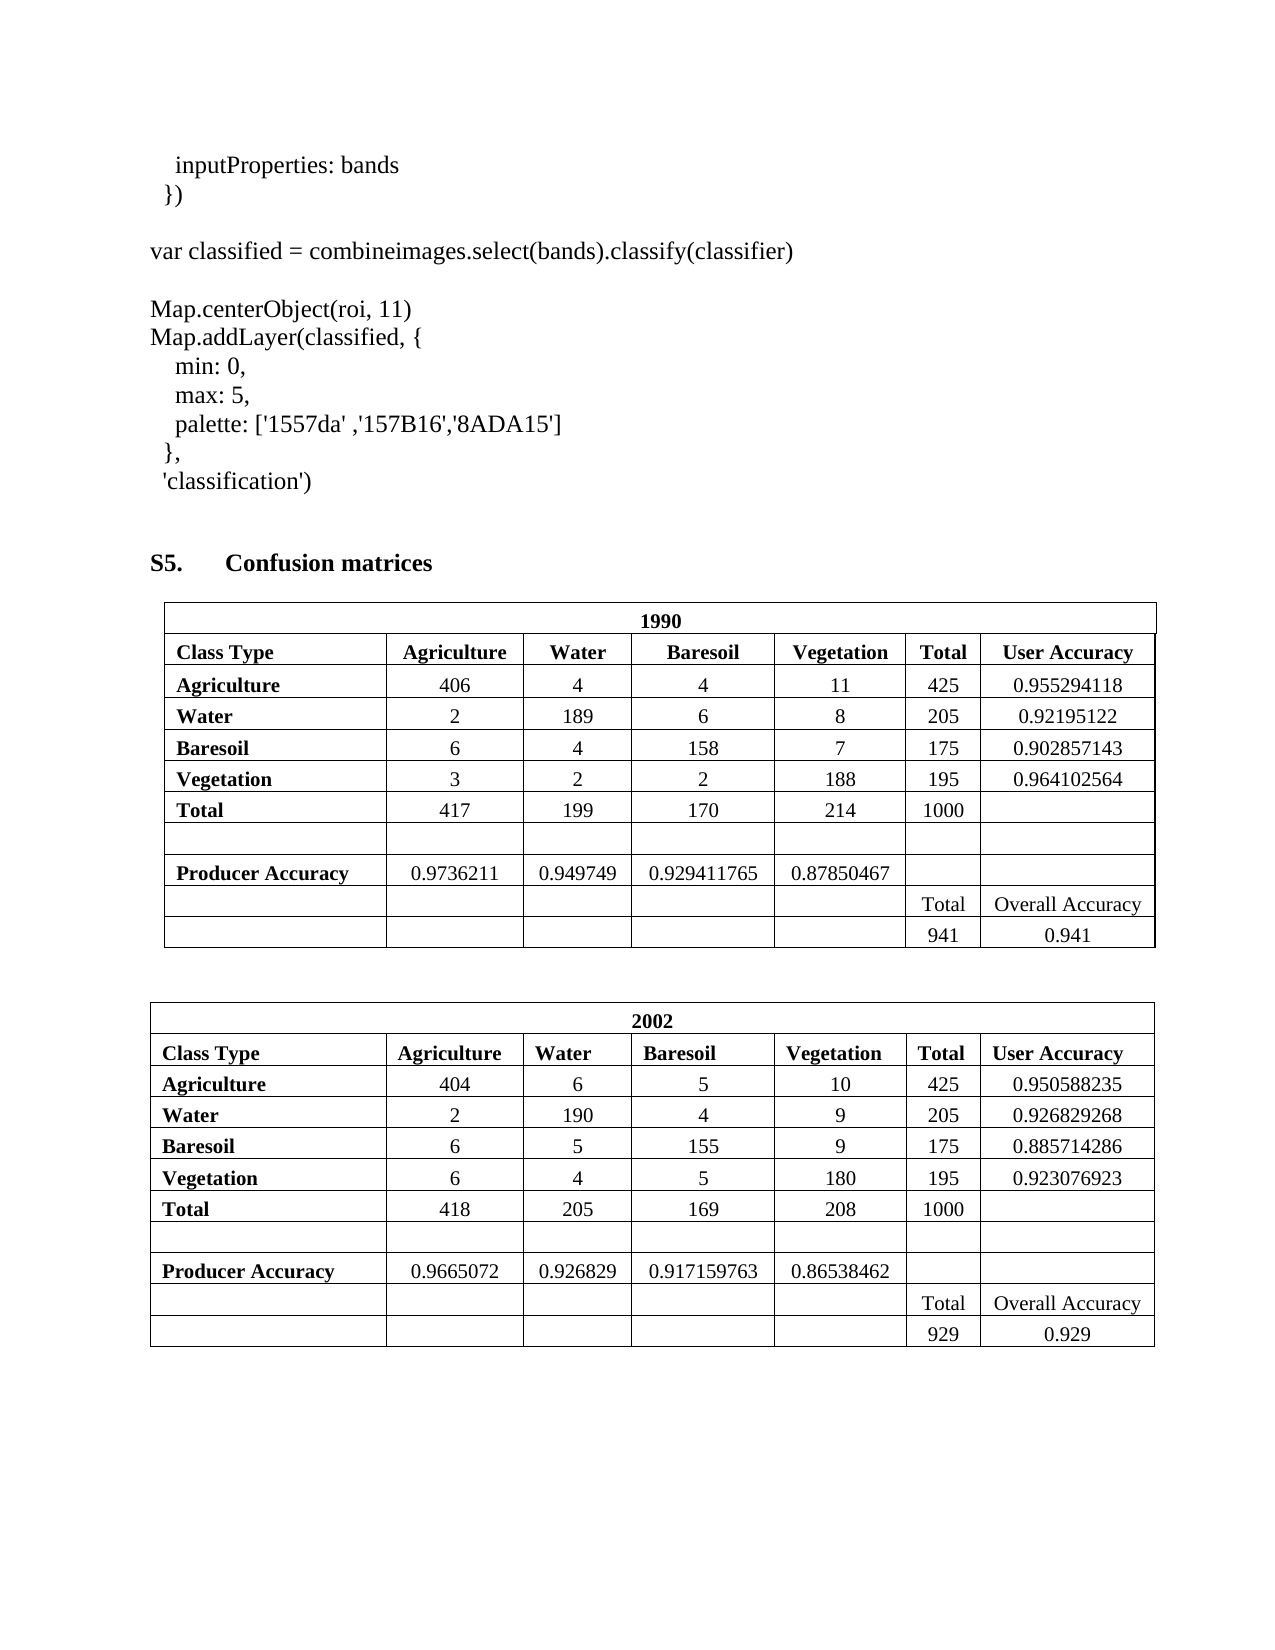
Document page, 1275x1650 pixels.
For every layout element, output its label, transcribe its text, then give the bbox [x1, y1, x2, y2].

table_cell 0.950588235 [981, 1066, 1154, 1096]
table_cell 175 [906, 730, 980, 760]
table_cell 158 [632, 730, 774, 760]
table_cell [151, 1284, 386, 1314]
table_cell [387, 823, 523, 853]
table_cell 0.949749 [524, 855, 631, 885]
table_cell 1000 [906, 792, 980, 822]
table_cell [387, 1284, 523, 1314]
table_cell 4 [524, 1159, 631, 1189]
table_cell Vegetation [775, 1034, 906, 1064]
table_cell 0.941 [981, 917, 1154, 947]
table_cell 4 [524, 665, 631, 697]
text }, [150, 437, 1125, 466]
table_cell 205 [907, 1097, 980, 1127]
table_cell [387, 886, 523, 916]
table_cell Water [165, 698, 386, 728]
table_cell Class Type [151, 1034, 386, 1064]
table_cell 404 [387, 1066, 523, 1096]
table_cell Agriculture [387, 634, 523, 664]
table_cell Total [906, 886, 980, 916]
table_cell [524, 886, 631, 916]
table_cell 941 [906, 917, 980, 947]
table_cell Baresoil [151, 1128, 386, 1158]
table_cell Overall Accuracy [981, 886, 1154, 916]
table_cell 6 [387, 1159, 523, 1189]
table_cell [632, 1316, 774, 1346]
table_cell 188 [775, 761, 905, 791]
table_cell User Accuracy [981, 634, 1154, 664]
table_cell 214 [775, 792, 905, 822]
table_cell 0.964102564 [981, 761, 1154, 791]
table_cell 9 [775, 1128, 906, 1158]
table_cell [775, 823, 905, 853]
table_cell 0.929411765 [632, 855, 774, 885]
table_cell [632, 917, 774, 947]
table_cell [387, 1316, 523, 1346]
table_cell [906, 855, 980, 885]
table_cell 2 [387, 698, 523, 728]
table_cell 1000 [907, 1191, 980, 1221]
table_cell [632, 1284, 774, 1314]
text min: 0, [150, 351, 1125, 380]
table_cell 0.92195122 [981, 698, 1154, 728]
table_cell [775, 1222, 906, 1252]
table_cell 5 [632, 1159, 774, 1189]
table_cell 0.929 [981, 1316, 1154, 1346]
table_cell [151, 1222, 386, 1252]
table_cell [165, 917, 386, 947]
table_cell 0.9665072 [387, 1253, 523, 1283]
table_cell 417 [387, 792, 523, 822]
table_header 2002 [151, 1003, 1154, 1033]
table_cell Total [165, 792, 386, 822]
table_cell [151, 1316, 386, 1346]
table_cell 0.902857143 [981, 730, 1154, 760]
table_cell Total [906, 634, 980, 664]
table_cell [632, 886, 774, 916]
text max: 5, [150, 380, 1125, 409]
table_cell 929 [907, 1316, 980, 1346]
table_cell Total [907, 1284, 980, 1314]
table_cell 11 [775, 665, 905, 697]
table_cell 2 [387, 1097, 523, 1127]
table_cell Agriculture [151, 1066, 386, 1096]
table_cell 4 [524, 730, 631, 760]
text palette: ['1557da' ,'157B16','8ADA15'] [150, 409, 1125, 437]
table_cell 8 [775, 698, 905, 728]
table_cell [165, 886, 386, 916]
table_cell Producer Accuracy [165, 855, 386, 885]
table_cell 190 [524, 1097, 631, 1127]
table_cell Overall Accuracy [981, 1284, 1154, 1314]
table_cell 195 [907, 1159, 980, 1189]
text Map.centerObject(roi, 11) [150, 294, 1125, 322]
table_cell 9 [775, 1097, 906, 1127]
table_cell [775, 1316, 906, 1346]
table_cell 180 [775, 1159, 906, 1189]
table_cell 425 [906, 665, 980, 697]
table_cell 0.917159763 [632, 1253, 774, 1283]
table_cell [981, 1222, 1154, 1252]
table_cell 0.955294118 [981, 665, 1154, 697]
table_cell 0.9736211 [387, 855, 523, 885]
table_cell Total [907, 1034, 980, 1064]
table_cell 418 [387, 1191, 523, 1221]
table_cell 4 [632, 665, 774, 697]
table_cell [165, 823, 386, 853]
text S5. Confusion matrices [150, 548, 1125, 577]
table_cell 175 [907, 1128, 980, 1158]
table_cell Total [151, 1191, 386, 1221]
table_cell [524, 1284, 631, 1314]
table_cell 2 [524, 761, 631, 791]
table_cell Vegetation [775, 634, 905, 664]
table_cell 7 [775, 730, 905, 760]
text }) [150, 179, 1125, 207]
table_cell 6 [632, 698, 774, 728]
table_cell Vegetation [151, 1159, 386, 1189]
table_cell [632, 823, 774, 853]
table_cell [981, 792, 1154, 822]
table_cell 0.885714286 [981, 1128, 1154, 1158]
table_cell Water [524, 634, 631, 664]
table_cell 6 [524, 1066, 631, 1096]
table_cell Water [524, 1034, 631, 1064]
table_cell 155 [632, 1128, 774, 1158]
table_cell 205 [524, 1191, 631, 1221]
table_cell Baresoil [165, 730, 386, 760]
table_cell User Accuracy [981, 1034, 1154, 1064]
table_cell 189 [524, 698, 631, 728]
table_cell [524, 1222, 631, 1252]
table_cell [906, 823, 980, 853]
text 'classification') [150, 466, 1125, 495]
table_cell 0.86538462 [775, 1253, 906, 1283]
table_cell 5 [524, 1128, 631, 1158]
table_cell [775, 886, 905, 916]
text var classified = combineimages.select(bands).classify(classifier) [150, 236, 1125, 265]
table_cell [387, 1222, 523, 1252]
table_cell [775, 917, 905, 947]
table_cell 5 [632, 1066, 774, 1096]
table_cell [524, 917, 631, 947]
table_cell [632, 1222, 774, 1252]
table_cell 406 [387, 665, 523, 697]
table_cell 208 [775, 1191, 906, 1221]
table_cell 2 [632, 761, 774, 791]
table_cell Baresoil [632, 1034, 774, 1064]
table_cell 0.923076923 [981, 1159, 1154, 1189]
table_cell [981, 855, 1154, 885]
table_cell 425 [907, 1066, 980, 1096]
table_cell Baresoil [632, 634, 774, 664]
table_cell [775, 1284, 906, 1314]
table_cell [524, 823, 631, 853]
table_cell 205 [906, 698, 980, 728]
text Map.addLayer(classified, { [150, 322, 1125, 351]
table_cell 0.87850467 [775, 855, 905, 885]
table_cell 4 [632, 1097, 774, 1127]
table_cell Producer Accuracy [151, 1253, 386, 1283]
table_cell 10 [775, 1066, 906, 1096]
table_cell 170 [632, 792, 774, 822]
table_cell 199 [524, 792, 631, 822]
table_cell 3 [387, 761, 523, 791]
table_cell [907, 1222, 980, 1252]
table_cell Class Type [165, 634, 386, 664]
table_cell Vegetation [165, 761, 386, 791]
table_cell [907, 1253, 980, 1283]
table_cell [981, 1191, 1154, 1221]
table_cell Agriculture [165, 665, 386, 697]
table_cell 0.926829 [524, 1253, 631, 1283]
table_header 1990 [165, 603, 1156, 633]
table_cell [387, 917, 523, 947]
table_cell 6 [387, 730, 523, 760]
table_cell 0.926829268 [981, 1097, 1154, 1127]
table_cell [524, 1316, 631, 1346]
table_cell [981, 823, 1154, 853]
table_cell [981, 1253, 1154, 1283]
table_cell Water [151, 1097, 386, 1127]
table_cell 195 [906, 761, 980, 791]
table_cell 169 [632, 1191, 774, 1221]
table_cell 6 [387, 1128, 523, 1158]
table_cell Agriculture [387, 1034, 523, 1064]
text inputProperties: bands [150, 150, 1125, 179]
